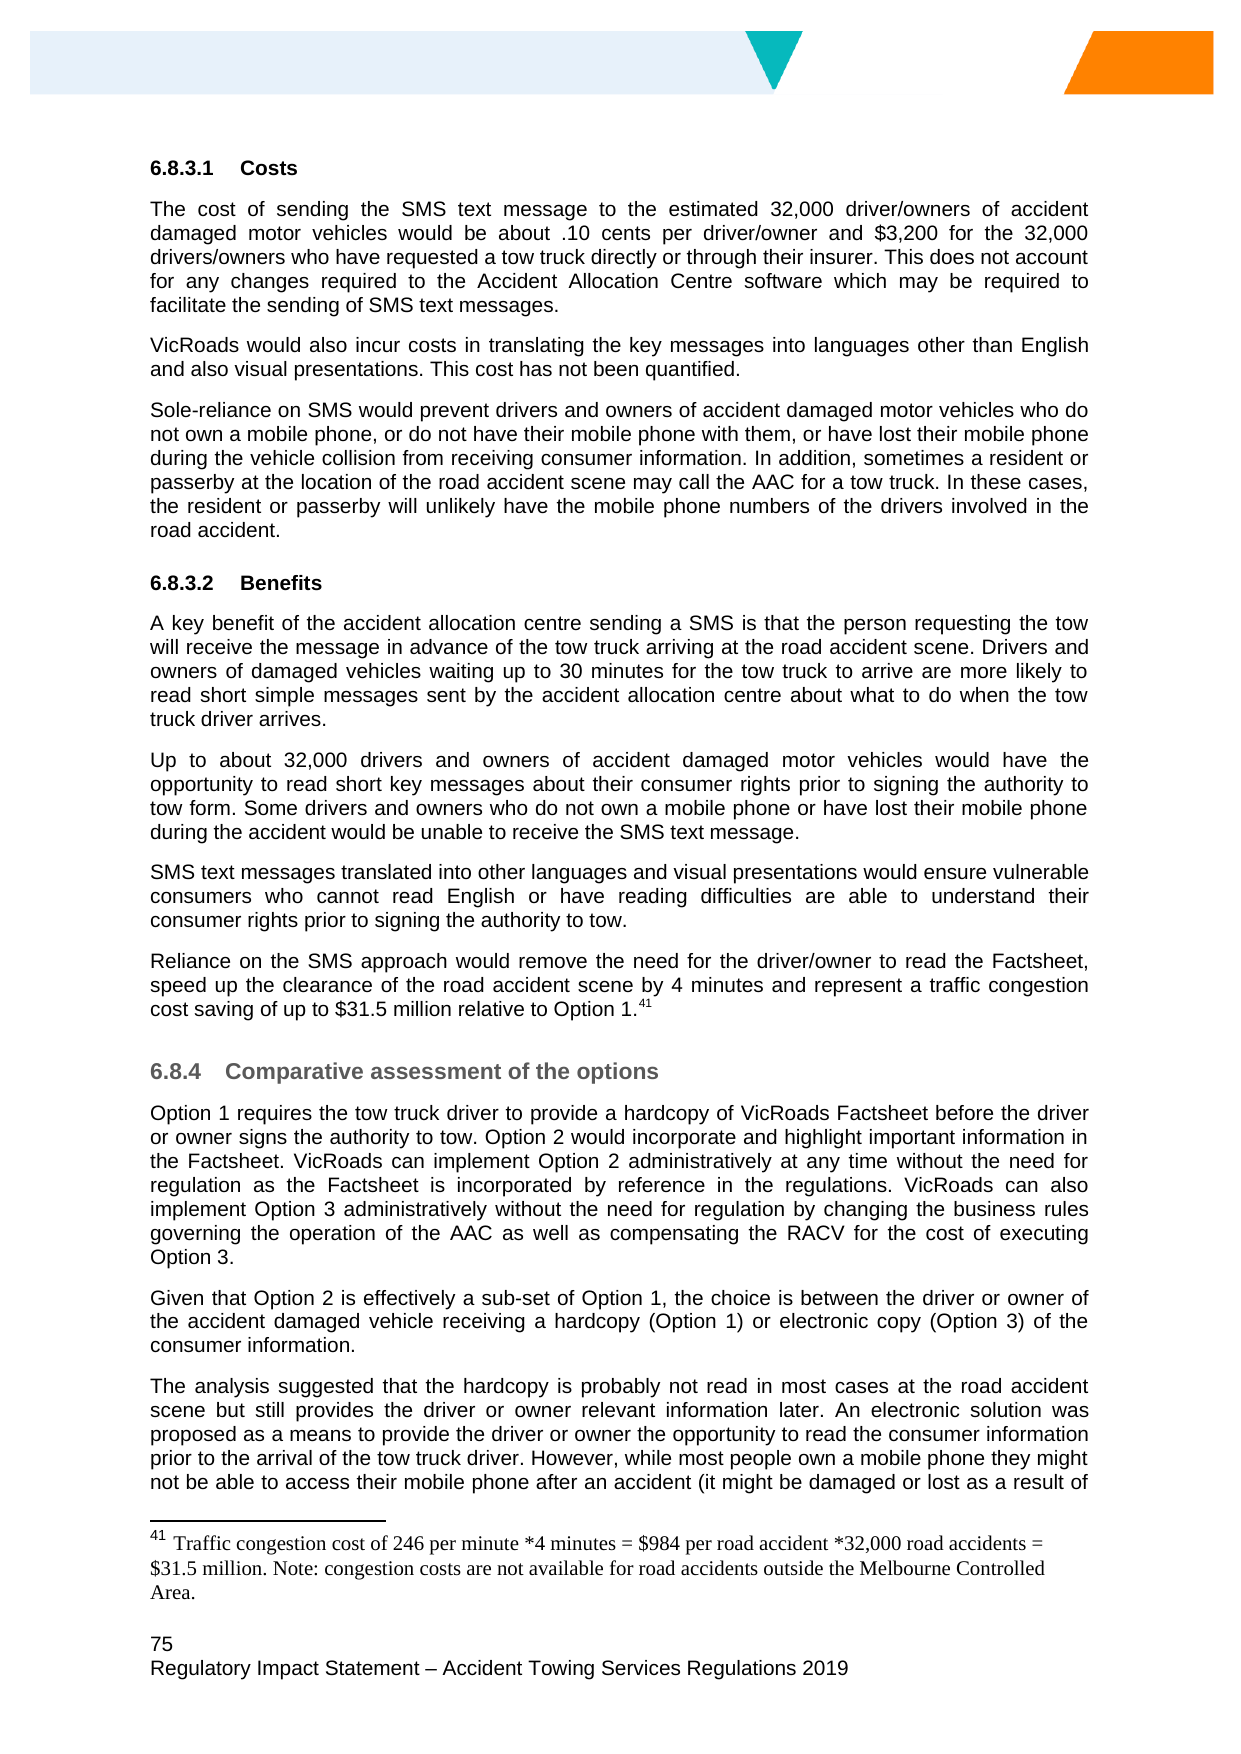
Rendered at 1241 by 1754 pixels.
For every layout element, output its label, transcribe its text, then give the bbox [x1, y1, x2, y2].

text Given that Option 2 is effectively a sub-set of Option 1, the choice is between the driver or owner of the accident damaged vehicle receiving a hardcopy (Option 1) or electronic copy (Option 3) of the consumer information. [150, 1285, 1090, 1357]
picture [0, 1, 1241, 129]
subtitle Comparative assessment of the options [150, 1058, 1090, 1084]
text A key benefit of the accident allocation centre sending a SMS is that the person requesting the tow will receive the message in advance of the tow truck arriving at the road accident scene. Drivers and owners of damaged vehicles waiting up to 30 minutes for the tow truck to arrive are more likely to read short simple messages sent by the accident allocation centre about what to do when the tow truck driver arrives. [150, 611, 1090, 731]
subtitle Costs [150, 156, 1090, 180]
text Reliance on the SMS approach would remove the need for the driver/owner to read the Factsheet, speed up the clearance of the road accident scene by 4 minutes and represent a traffic congestion cost saving of up to $31.5 million relative to Option 1. [150, 949, 1090, 1021]
text Option 1 requires the tow truck driver to provide a hardcopy of VicRoads Factsheet before the driver or owner signs the authority to tow. Option 2 would incorporate and highlight important information in the Factsheet. VicRoads can implement Option 2 administratively at any time without the need for regulation as the Factsheet is incorporated by reference in the regulations. VicRoads can also implement Option 3 administratively without the need for regulation by changing the business rules governing the operation of the AAC as well as compensating the RACV for the cost of executing Option 3. [150, 1101, 1090, 1269]
text Up to about 32,000 drivers and owners of accident damaged motor vehicles would have the opportunity to read short key messages about their consumer rights prior to signing the authority to tow form. Some drivers and owners who do not own a mobile phone or have lost their mobile phone during the accident would be unable to receive the SMS text message. [150, 748, 1090, 843]
text Sole-reliance on SMS would prevent drivers and owners of accident damaged motor vehicles who do not own a mobile phone, or do not have their mobile phone with them, or have lost their mobile phone during the vehicle collision from receiving consumer information. In addition, sometimes a resident or passerby at the location of the road accident scene may call the AAC for a tow truck. In these cases, the resident or passerby will unlikely have the mobile phone numbers of the drivers involved in the road accident. [150, 398, 1090, 541]
text The cost of sending the SMS text message to the estimated 32,000 driver/owners of accident damaged motor vehicles would be about .10 cents per driver/owner and $3,200 for the 32,000 drivers/owners who have requested a tow truck directly or through their insurer. This does not account for any changes required to the Accident Allocation Centre software which may be required to facilitate the sending of SMS text messages. [150, 197, 1090, 316]
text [150, 1374, 1090, 1494]
subtitle Benefits [150, 571, 1090, 594]
text SMS text messages translated into other languages and visual presentations would ensure vulnerable consumers who cannot read English or have reading difficulties are able to understand their consumer rights prior to signing the authority to tow. [150, 860, 1090, 932]
text VicRoads would also incur costs in translating the key messages into languages other than English and also visual presentations. This cost has not been quantified. [150, 333, 1090, 381]
